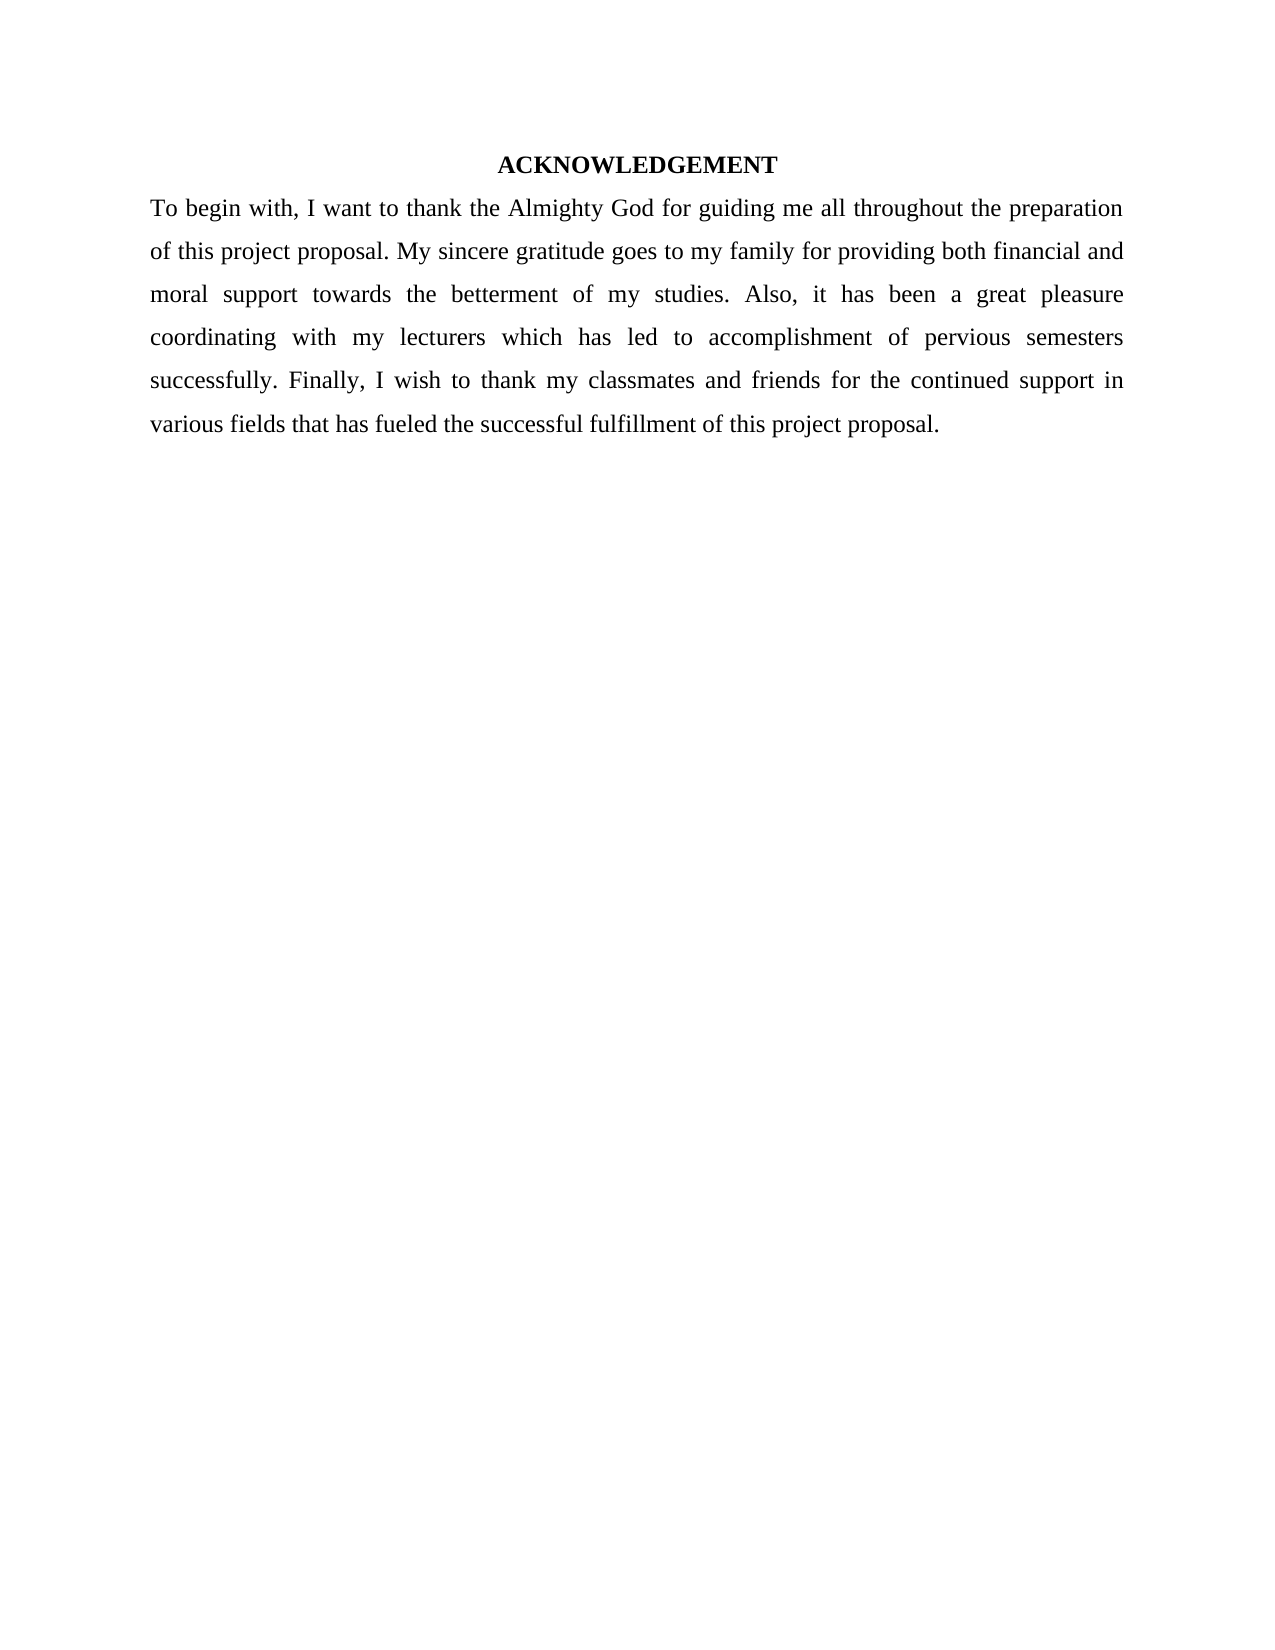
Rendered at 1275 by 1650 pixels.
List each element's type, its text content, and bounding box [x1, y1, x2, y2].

text To begin with, I want to thank the Almighty God for guiding me all throughout the preparation of this project proposal. My sincere gratitude goes to my family for providing both financial and moral support towards the betterment of my studies. Also, it has been a great pleasure coordinating with my lecturers which has led to accomplishment of pervious semesters successfully. Finally, I wish to thank my classmates and friends for the continued support in various fields that has fueled the successful fulfillment of this project proposal. [150, 193, 1125, 437]
subtitle ACKNOWLEDGEMENT [150, 150, 1125, 179]
